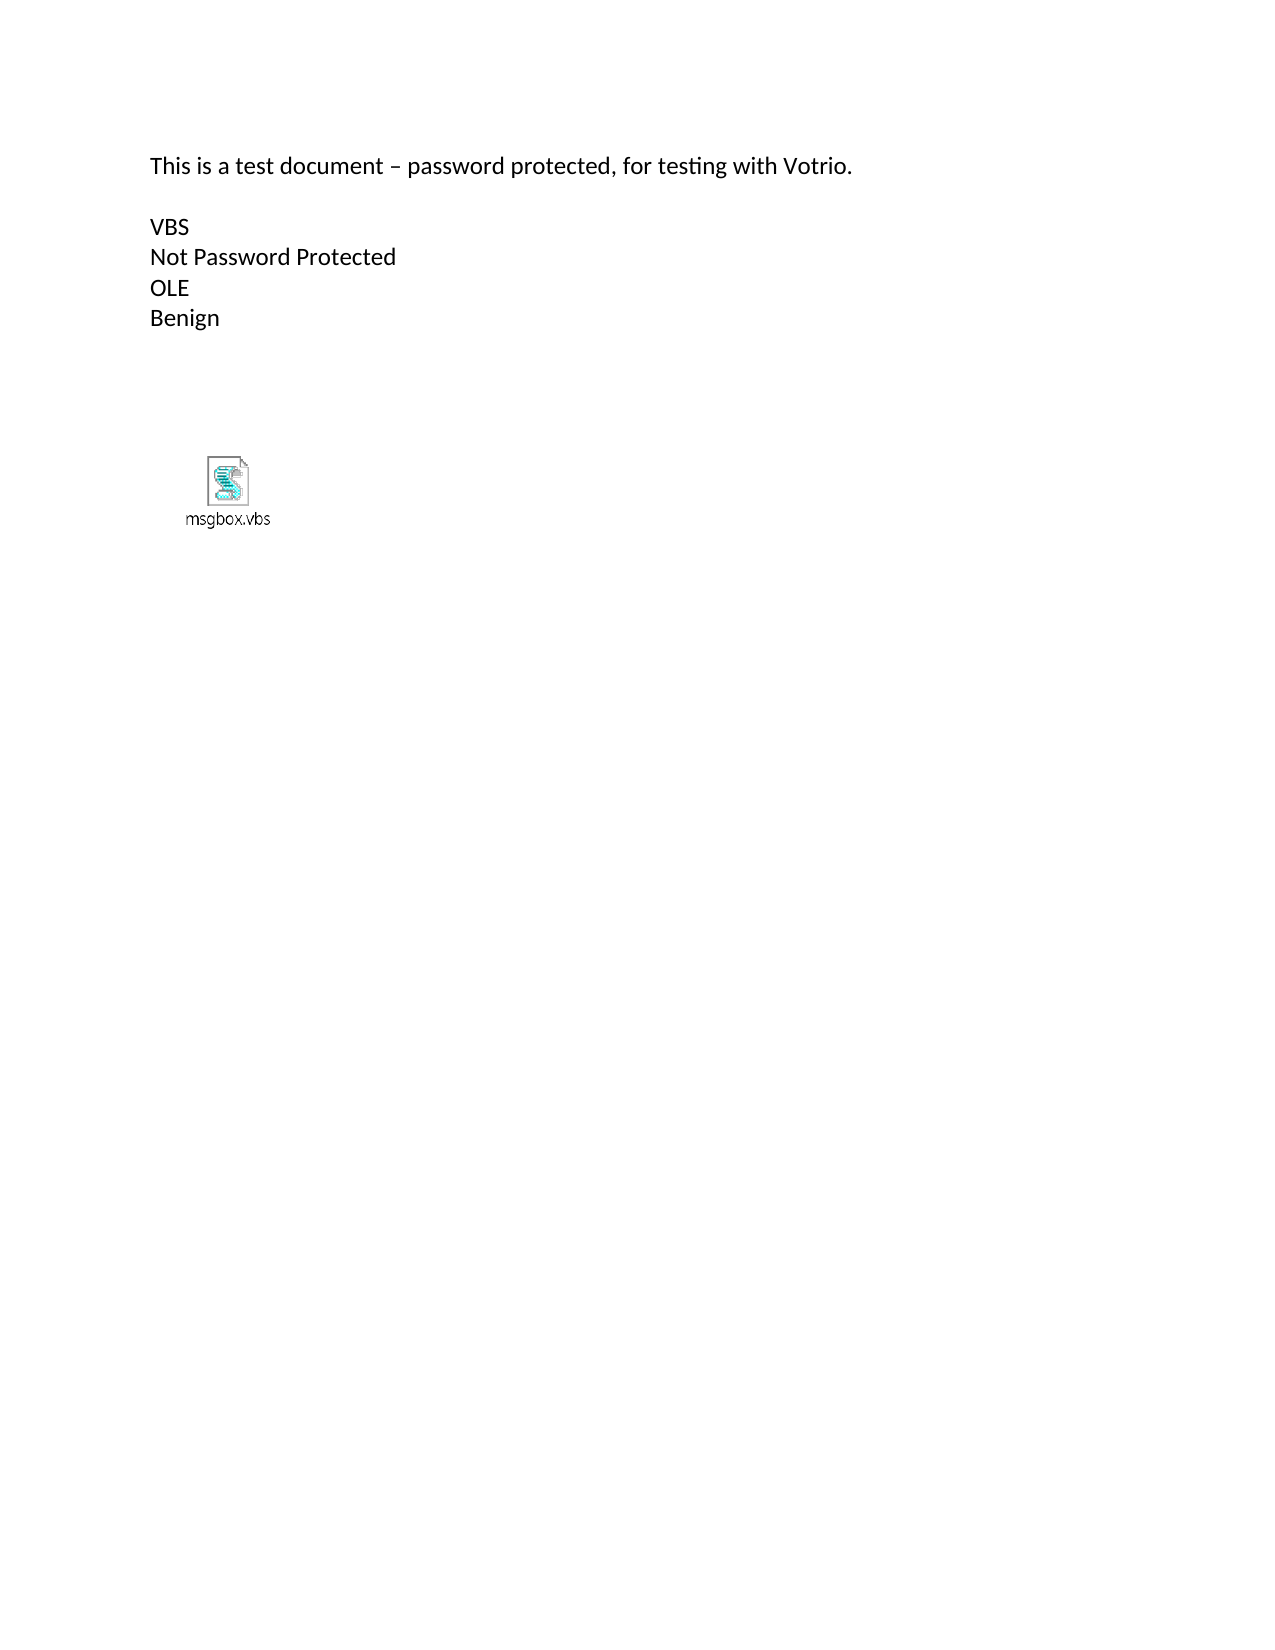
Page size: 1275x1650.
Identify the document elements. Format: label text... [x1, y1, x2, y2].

text OLE [150, 272, 1125, 303]
text Not Password Protected [150, 242, 1125, 272]
text This is a test document – password protected, for testing with Votrio. [150, 150, 1125, 181]
text Benign [150, 303, 1125, 333]
text VBS [150, 211, 1125, 242]
